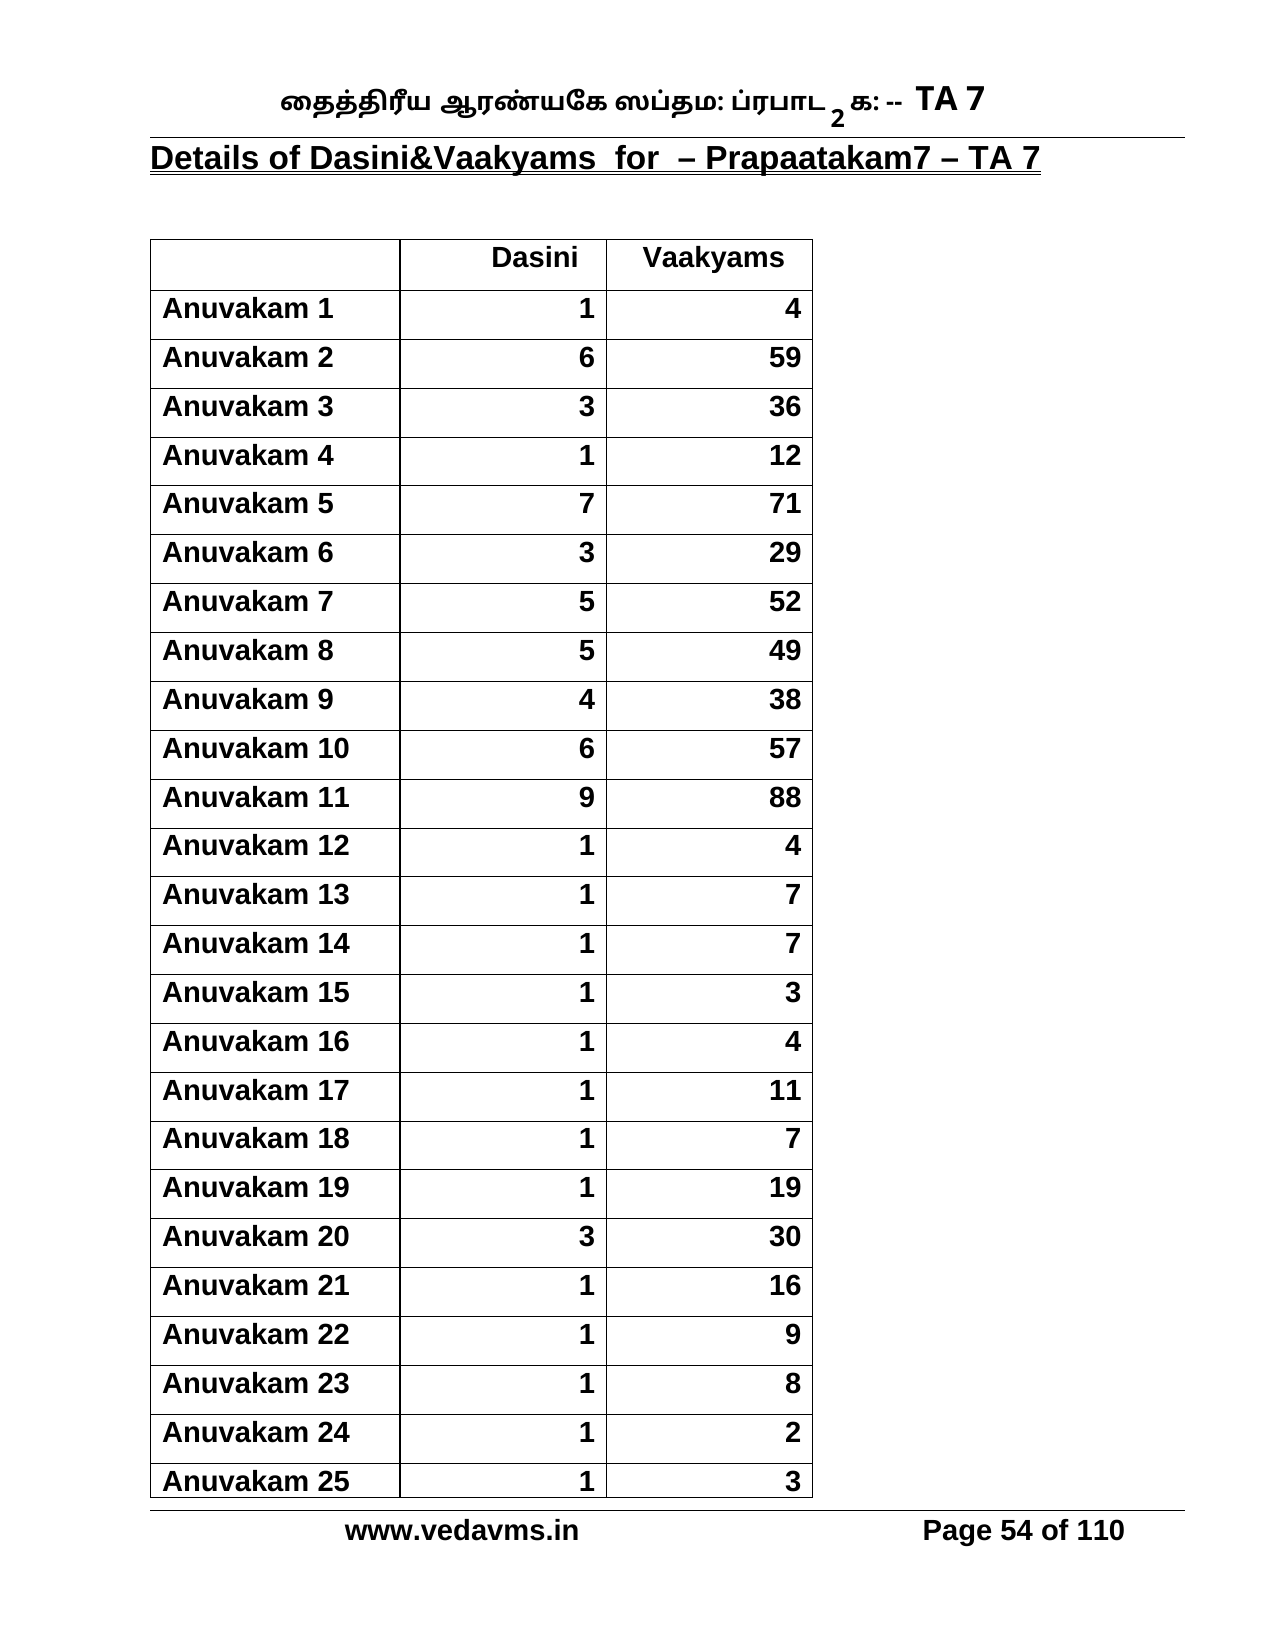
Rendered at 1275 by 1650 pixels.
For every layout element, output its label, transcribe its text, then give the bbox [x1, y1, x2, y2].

table_cell Anuvakam 21 [151, 1268, 399, 1316]
table_cell Anuvakam 11 [151, 780, 399, 827]
table_cell Anuvakam 20 [151, 1219, 399, 1267]
table_cell 6 [401, 340, 606, 388]
table_cell 71 [607, 486, 812, 534]
table_cell 7 [607, 877, 812, 925]
table_cell 9 [607, 1317, 812, 1365]
table_cell 4 [401, 682, 606, 730]
table_cell 4 [607, 291, 812, 339]
table_cell 3 [401, 389, 606, 437]
table_cell Anuvakam 19 [151, 1170, 399, 1218]
table_cell 1 [401, 291, 606, 339]
table_cell 1 [401, 877, 606, 925]
table_cell Anuvakam 22 [151, 1317, 399, 1365]
table_cell 7 [607, 1122, 812, 1169]
table_cell 1 [401, 1268, 606, 1316]
table_cell 57 [607, 731, 812, 778]
table_cell Anuvakam 6 [151, 535, 399, 583]
table_cell Anuvakam 1 [151, 291, 399, 339]
table_header [607, 240, 812, 290]
table_cell 1 [401, 975, 606, 1023]
table_cell 8 [607, 1366, 812, 1414]
table_cell 5 [401, 633, 606, 681]
table_cell Anuvakam 10 [151, 731, 399, 778]
table_cell 12 [607, 438, 812, 485]
table_cell 1 [401, 1366, 606, 1414]
table_cell 1 [401, 1415, 606, 1462]
table_cell Anuvakam 23 [151, 1366, 399, 1414]
table_cell Anuvakam 14 [151, 926, 399, 974]
table_cell 59 [607, 340, 812, 388]
table_cell 1 [401, 1464, 606, 1497]
table_cell Anuvakam 4 [151, 438, 399, 485]
table_cell 9 [401, 780, 606, 827]
table_cell 6 [401, 731, 606, 778]
table_cell Anuvakam 8 [151, 633, 399, 681]
table_cell 3 [401, 1219, 606, 1267]
table_cell 3 [401, 535, 606, 583]
table_cell Anuvakam 18 [151, 1122, 399, 1169]
table_cell 38 [607, 682, 812, 730]
table_cell Anuvakam 9 [151, 682, 399, 730]
table_cell 4 [607, 1024, 812, 1072]
table_cell Anuvakam 5 [151, 486, 399, 534]
table_cell 2 [607, 1415, 812, 1462]
table_cell 11 [607, 1073, 812, 1121]
table_cell 1 [401, 1024, 606, 1072]
table_cell 1 [401, 829, 606, 876]
table_cell 4 [607, 829, 812, 876]
table_cell 1 [401, 1073, 606, 1121]
table_cell Anuvakam 3 [151, 389, 399, 437]
table_cell 19 [607, 1170, 812, 1218]
table_cell 1 [401, 1317, 606, 1365]
table_cell 7 [607, 926, 812, 974]
table_cell Anuvakam 12 [151, 829, 399, 876]
table_cell 52 [607, 584, 812, 632]
table_cell 3 [607, 1464, 812, 1497]
table_cell 29 [607, 535, 812, 583]
table_cell Anuvakam 25 [151, 1464, 399, 1497]
table_cell 30 [607, 1219, 812, 1267]
table_cell 36 [607, 389, 812, 437]
table_header [151, 240, 399, 290]
table_cell 1 [401, 926, 606, 974]
table_header [401, 240, 606, 290]
table_cell Anuvakam 13 [151, 877, 399, 925]
table_cell Anuvakam 2 [151, 340, 399, 388]
table_cell 49 [607, 633, 812, 681]
table_cell Anuvakam 16 [151, 1024, 399, 1072]
table_cell Anuvakam 17 [151, 1073, 399, 1121]
table_cell 88 [607, 780, 812, 827]
table_cell Anuvakam 7 [151, 584, 399, 632]
table_cell 1 [401, 1122, 606, 1169]
table_cell 1 [401, 438, 606, 485]
table_cell Anuvakam 24 [151, 1415, 399, 1462]
text Details of Dasini&Vaakyams for – Prapaatakam7 – TA 7 [150, 138, 1185, 176]
table_cell 3 [607, 975, 812, 1023]
table_cell 16 [607, 1268, 812, 1316]
table_cell 5 [401, 584, 606, 632]
table_cell 1 [401, 1170, 606, 1218]
table_cell 7 [401, 486, 606, 534]
table_cell Anuvakam 15 [151, 975, 399, 1023]
